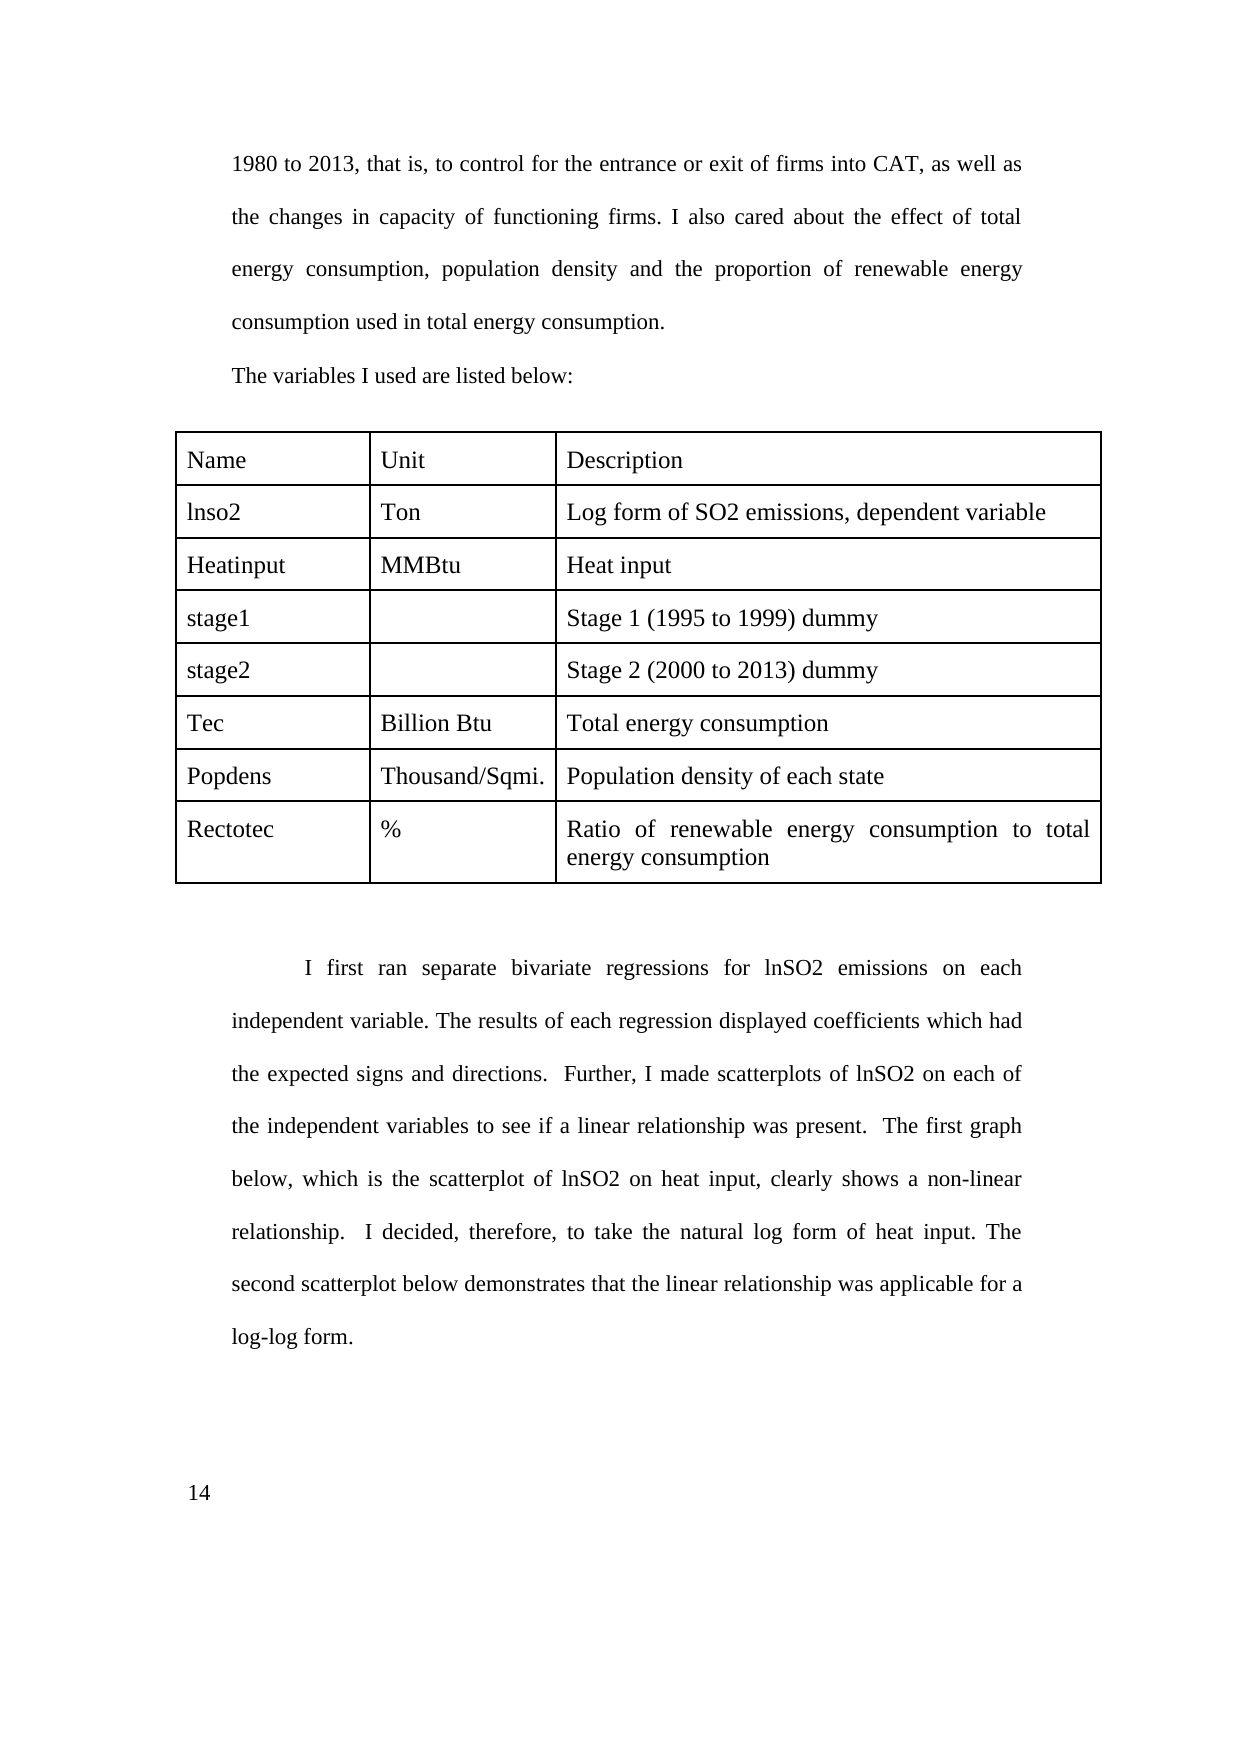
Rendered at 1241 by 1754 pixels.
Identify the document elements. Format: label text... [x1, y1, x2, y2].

table_cell [371, 591, 555, 642]
table_cell Ratio of renewable energy consumption to total energy consumption [557, 802, 1100, 882]
table_cell Total energy consumption [557, 697, 1100, 747]
text The variables I used are listed below: [187, 362, 1053, 388]
table_cell Heat input [557, 539, 1100, 589]
table_cell [371, 644, 555, 695]
table_cell stage1 [177, 591, 369, 642]
table_cell Stage 1 (1995 to 1999) dummy [557, 591, 1100, 642]
table_cell Popdens [177, 750, 369, 800]
table_cell Log form of SO2 emissions, dependent variable [557, 486, 1100, 537]
table_cell Population density of each state [557, 750, 1100, 800]
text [231, 150, 1024, 334]
table_cell Thousand/Sqmi. [371, 750, 555, 800]
table_cell Tec [177, 697, 369, 747]
table_header Unit [371, 433, 555, 484]
table_header Description [557, 433, 1100, 484]
table_cell Ton [371, 486, 555, 537]
table_cell % [371, 802, 555, 882]
table_cell lnso2 [177, 486, 369, 537]
table_header Name [177, 433, 369, 484]
table_cell Stage 2 (2000 to 2013) dummy [557, 644, 1100, 695]
table_cell MMBtu [371, 539, 555, 589]
table_cell Billion Btu [371, 697, 555, 747]
table_cell Heatinput [177, 539, 369, 589]
table_cell stage2 [177, 644, 369, 695]
table_cell Rectotec [177, 802, 369, 882]
text I first ran separate bivariate regressions for lnSO2 emissions on each independent variable. The results of each regression displayed coefficients which had the expected signs and directions. Further, I made scatterplots of lnSO2 on each of the independent variables to see if a linear relationship was present. The first graph below, which is the scatterplot of lnSO2 on heat input, clearly shows a non-linear relationship. I decided, therefore, to take the natural log form of heat input. The second scatterplot below demonstrates that the linear relationship was applicable for a log-log form. [231, 954, 1024, 1349]
